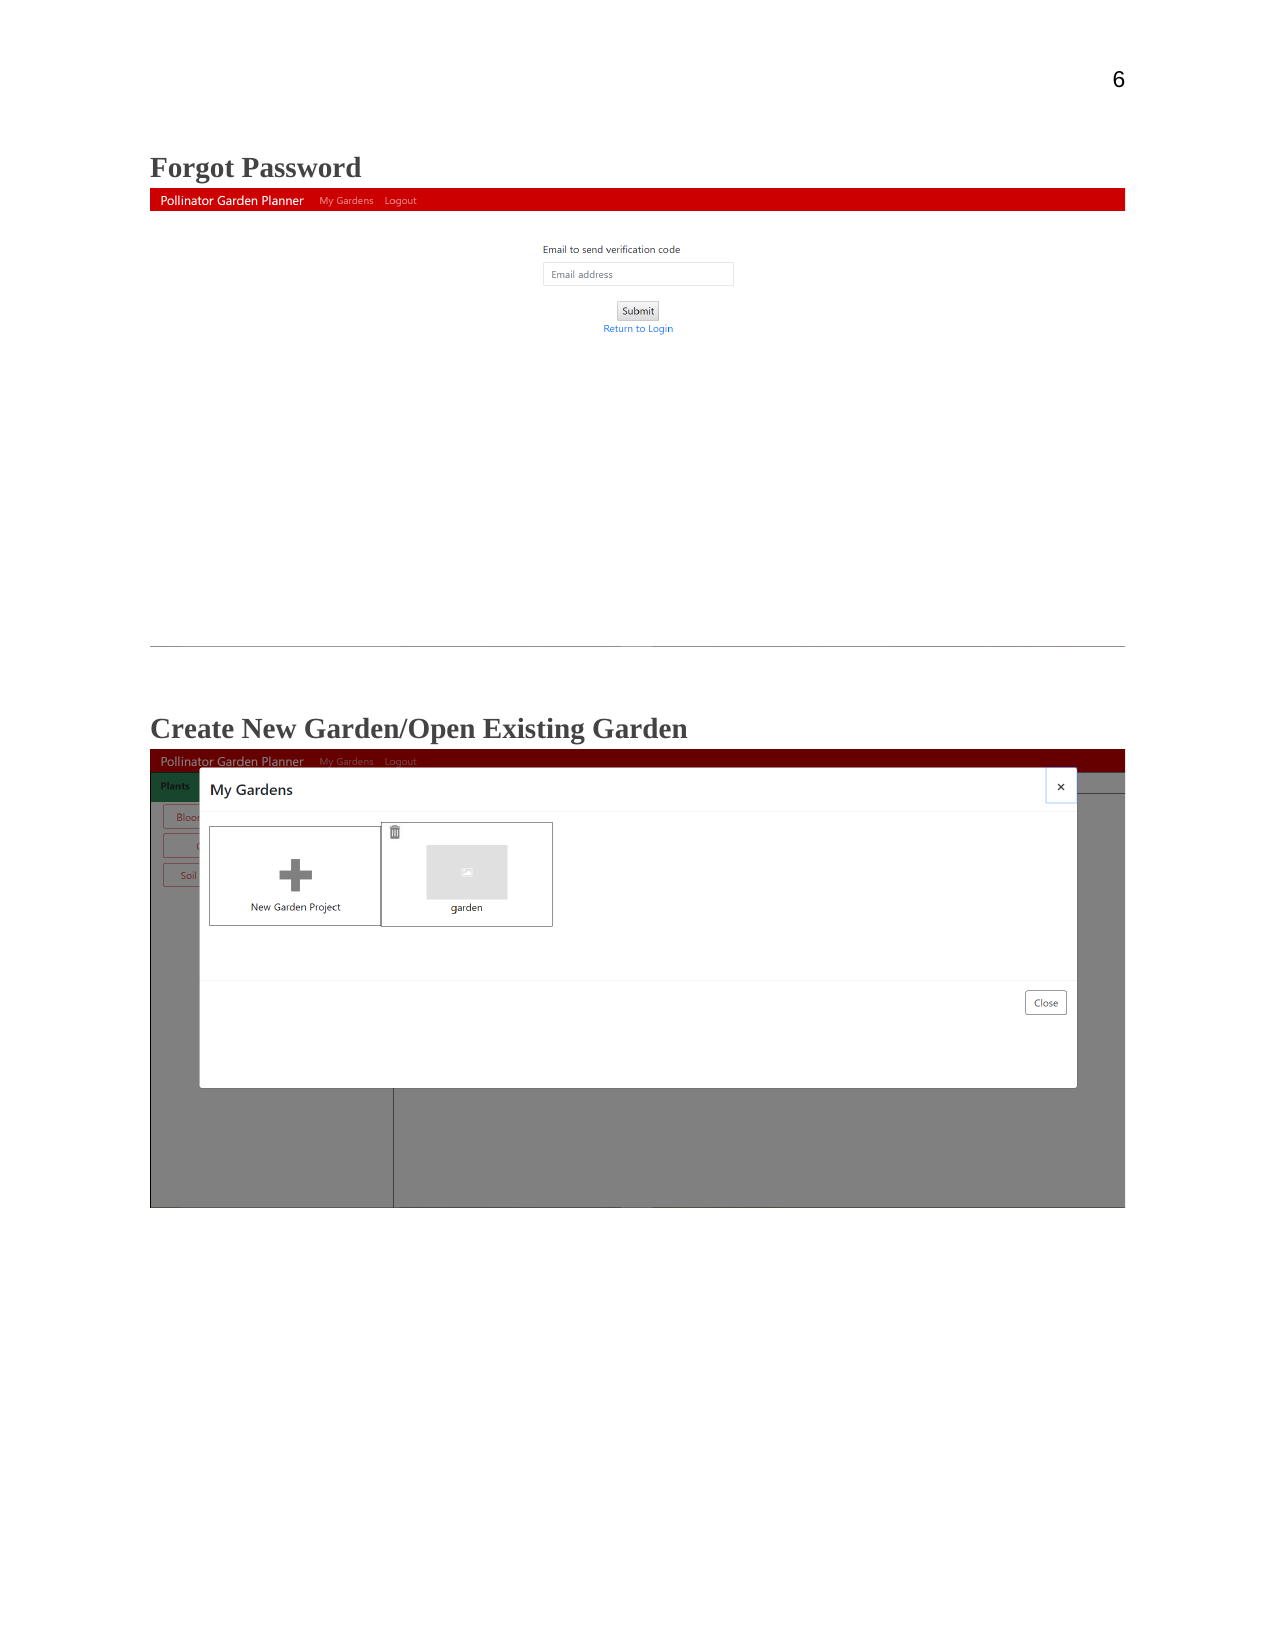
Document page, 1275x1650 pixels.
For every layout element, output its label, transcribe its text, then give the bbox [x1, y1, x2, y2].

picture [150, 188, 1125, 647]
picture [150, 749, 1125, 1208]
text Forgot Password [150, 150, 1125, 183]
text Create New Garden/Open Existing Garden [150, 711, 1125, 745]
